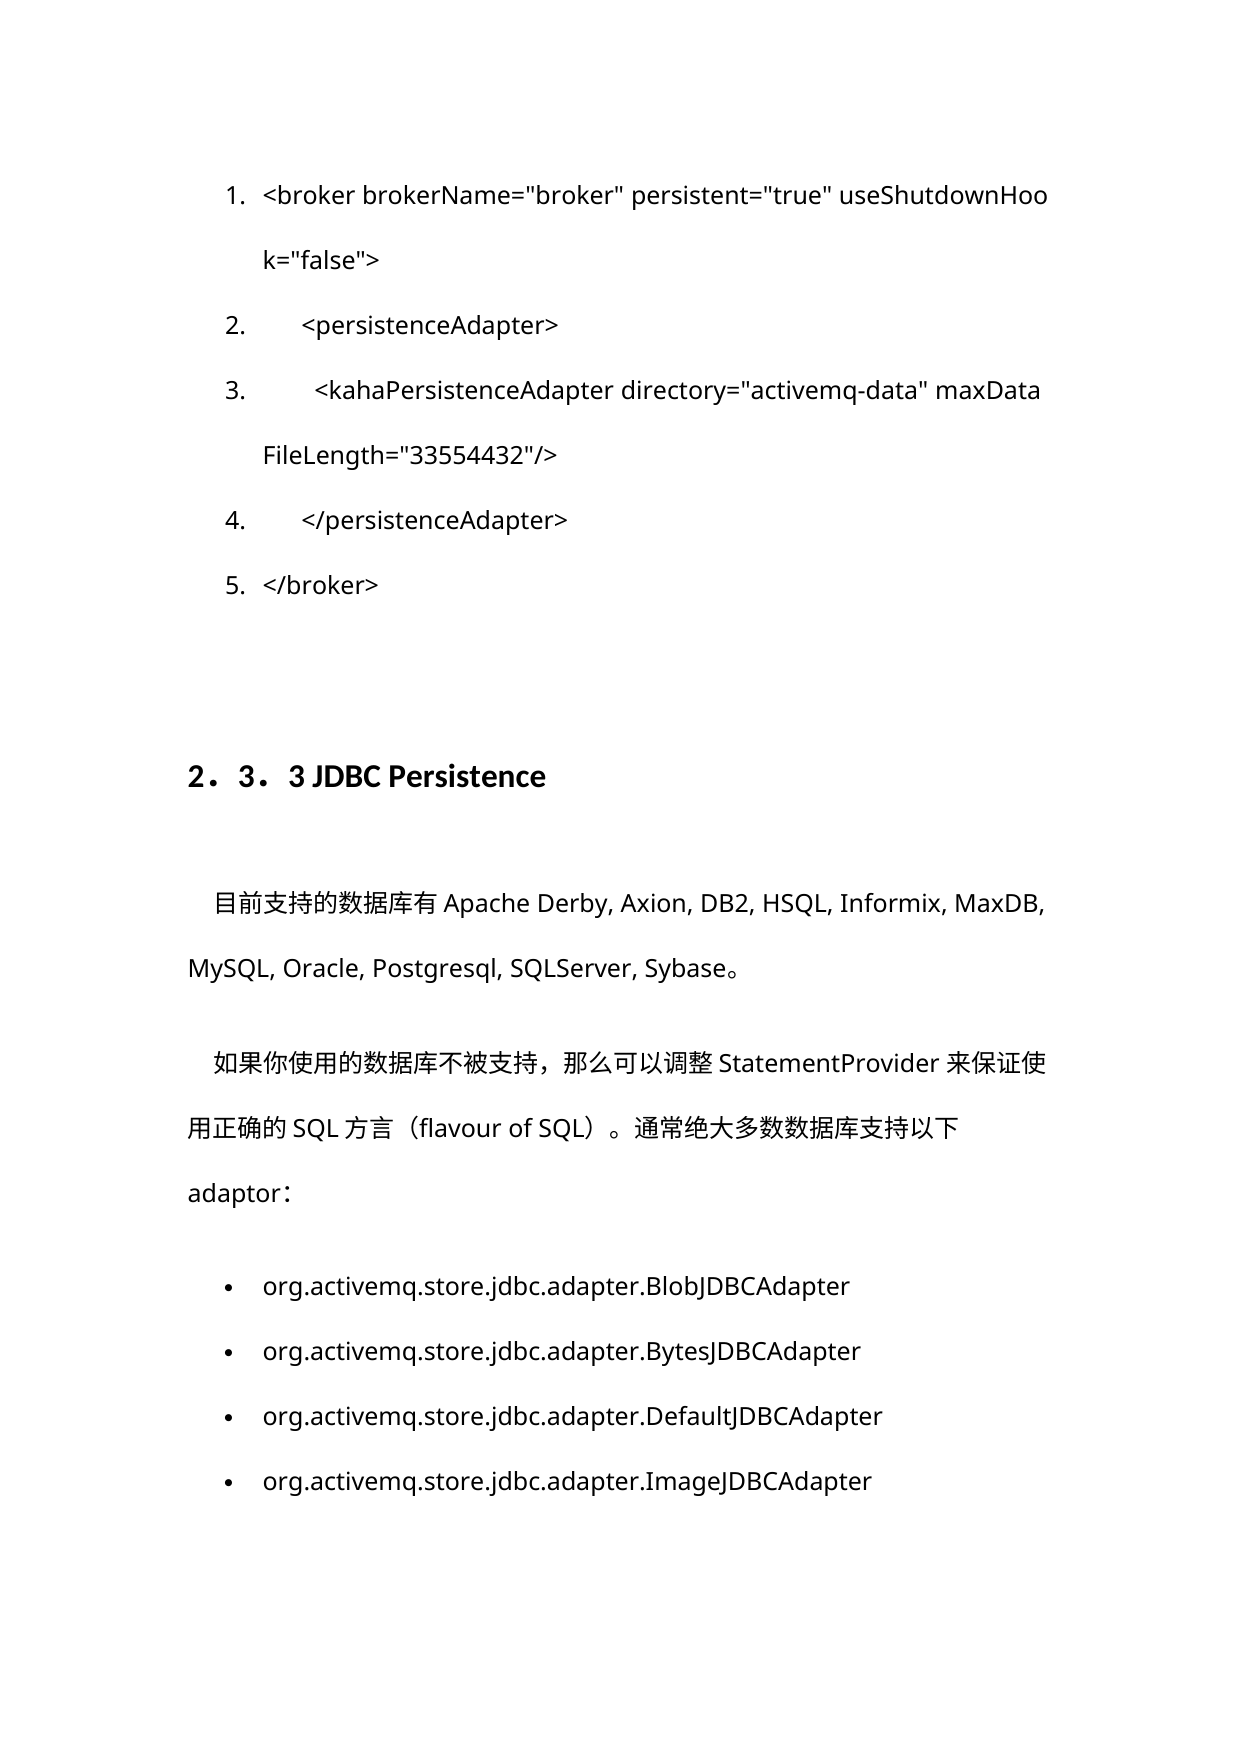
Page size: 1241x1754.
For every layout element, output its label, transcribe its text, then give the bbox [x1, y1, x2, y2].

list org.activemq.store.jdbc.adapter.ImageJDBCAdapter [225, 1448, 1053, 1513]
list <broker brokerName="broker" persistent="true" useShutdownHook="false"> [225, 162, 1053, 292]
subtitle 2．3．3 JDBC Persistence [187, 740, 1053, 805]
list org.activemq.store.jdbc.adapter.BlobJDBCAdapter [225, 1253, 1053, 1318]
list org.activemq.store.jdbc.adapter.DefaultJDBCAdapter [225, 1383, 1053, 1448]
list org.activemq.store.jdbc.adapter.BytesJDBCAdapter [225, 1318, 1053, 1383]
text 目前支持的数据库有Apache Derby, Axion, DB2, HSQL, Informix, MaxDB, MySQL, Oracle, Postgresql, SQLServer, Sybase。 [187, 869, 1053, 999]
text 如果你使用的数据库不被支持，那么可以调整StatementProvider 来保证使用正确的SQL方言（flavour of SQL）。通常绝大多数数据库支持以下adaptor： [187, 1029, 1053, 1224]
list <persistenceAdapter> [225, 292, 1053, 357]
list <kahaPersistenceAdapter directory="activemq-data" maxDataFileLength="33554432"/> [225, 357, 1053, 487]
list </persistenceAdapter> [225, 487, 1053, 552]
list </broker> [225, 552, 1053, 617]
